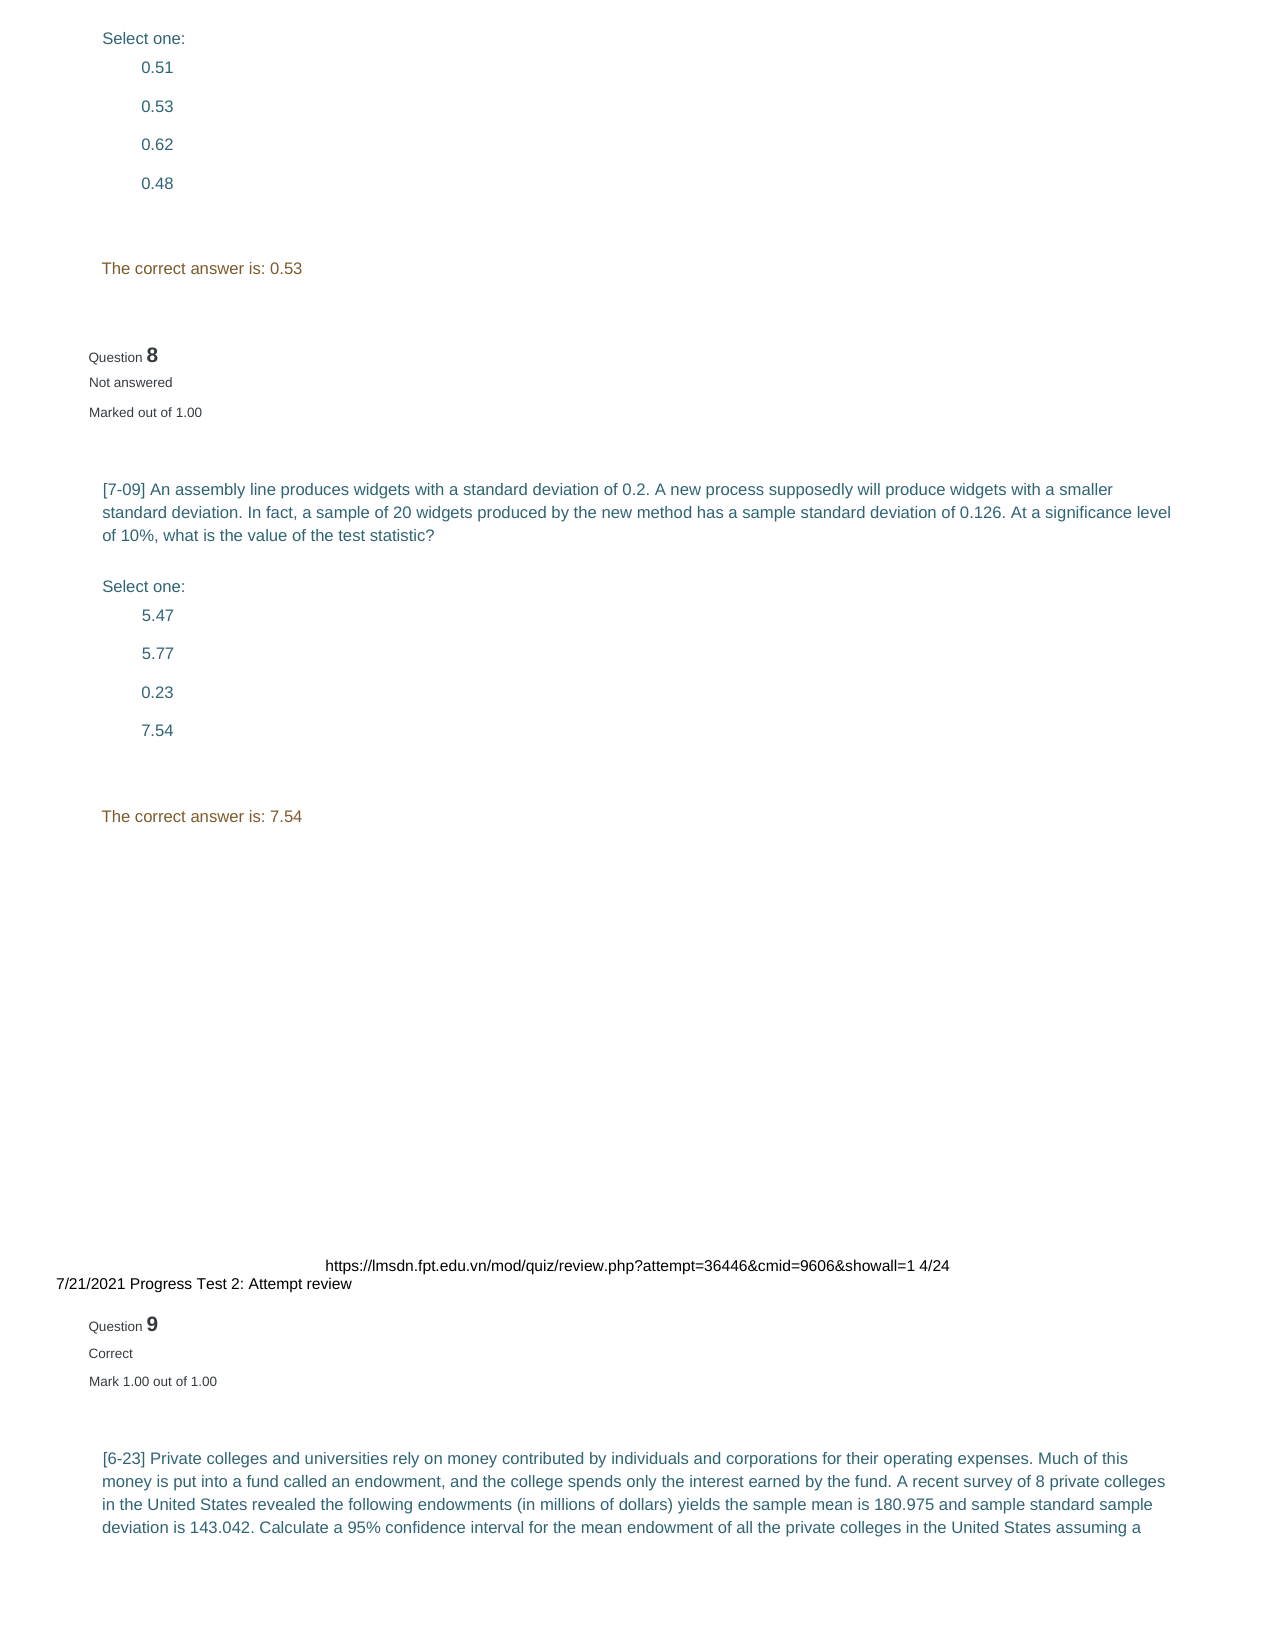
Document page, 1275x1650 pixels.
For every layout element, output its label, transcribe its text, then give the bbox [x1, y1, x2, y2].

text 0.53 [141, 97, 1220, 116]
text 0.23 [141, 682, 1220, 702]
text 7.54 [141, 721, 1220, 740]
text 0.62 [141, 135, 1220, 154]
text Marked out of 1.00 [89, 404, 1220, 420]
text Question 8 [88, 343, 1220, 367]
text Select one: [102, 29, 1220, 48]
text Mark 1.00 out of 1.00 [89, 1374, 1220, 1389]
text 0.48 [141, 174, 1220, 193]
text Select one: [102, 576, 1220, 596]
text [102, 1449, 1178, 1537]
text Not answered [89, 375, 1220, 390]
text 5.77 [142, 644, 1220, 663]
text https://lmsdn.fpt.edu.vn/mod/quiz/review.php?attempt=36446&cmid=9606&showall=1 4/24 [56, 1257, 1220, 1275]
text 7/21/2021 Progress Test 2: Attempt review [56, 1275, 1220, 1293]
text The correct answer is: 0.53 [101, 259, 1220, 278]
text The correct answer is: 7.54 [101, 807, 1220, 826]
text Correct [88, 1345, 1220, 1361]
text Question 9 [88, 1312, 1220, 1336]
text 0.51 [141, 58, 1220, 77]
text [7-09] An assembly line produces widgets with a standard deviation of 0.2. A new process supposedly will produce widgets with a smaller standard deviation. In fact, a sample of 20 widgets produced by the new method has a sample standard deviation of 0.126. At a significance level of 10%, what is the value of the test statistic? [102, 479, 1176, 545]
text 5.47 [142, 606, 1220, 625]
